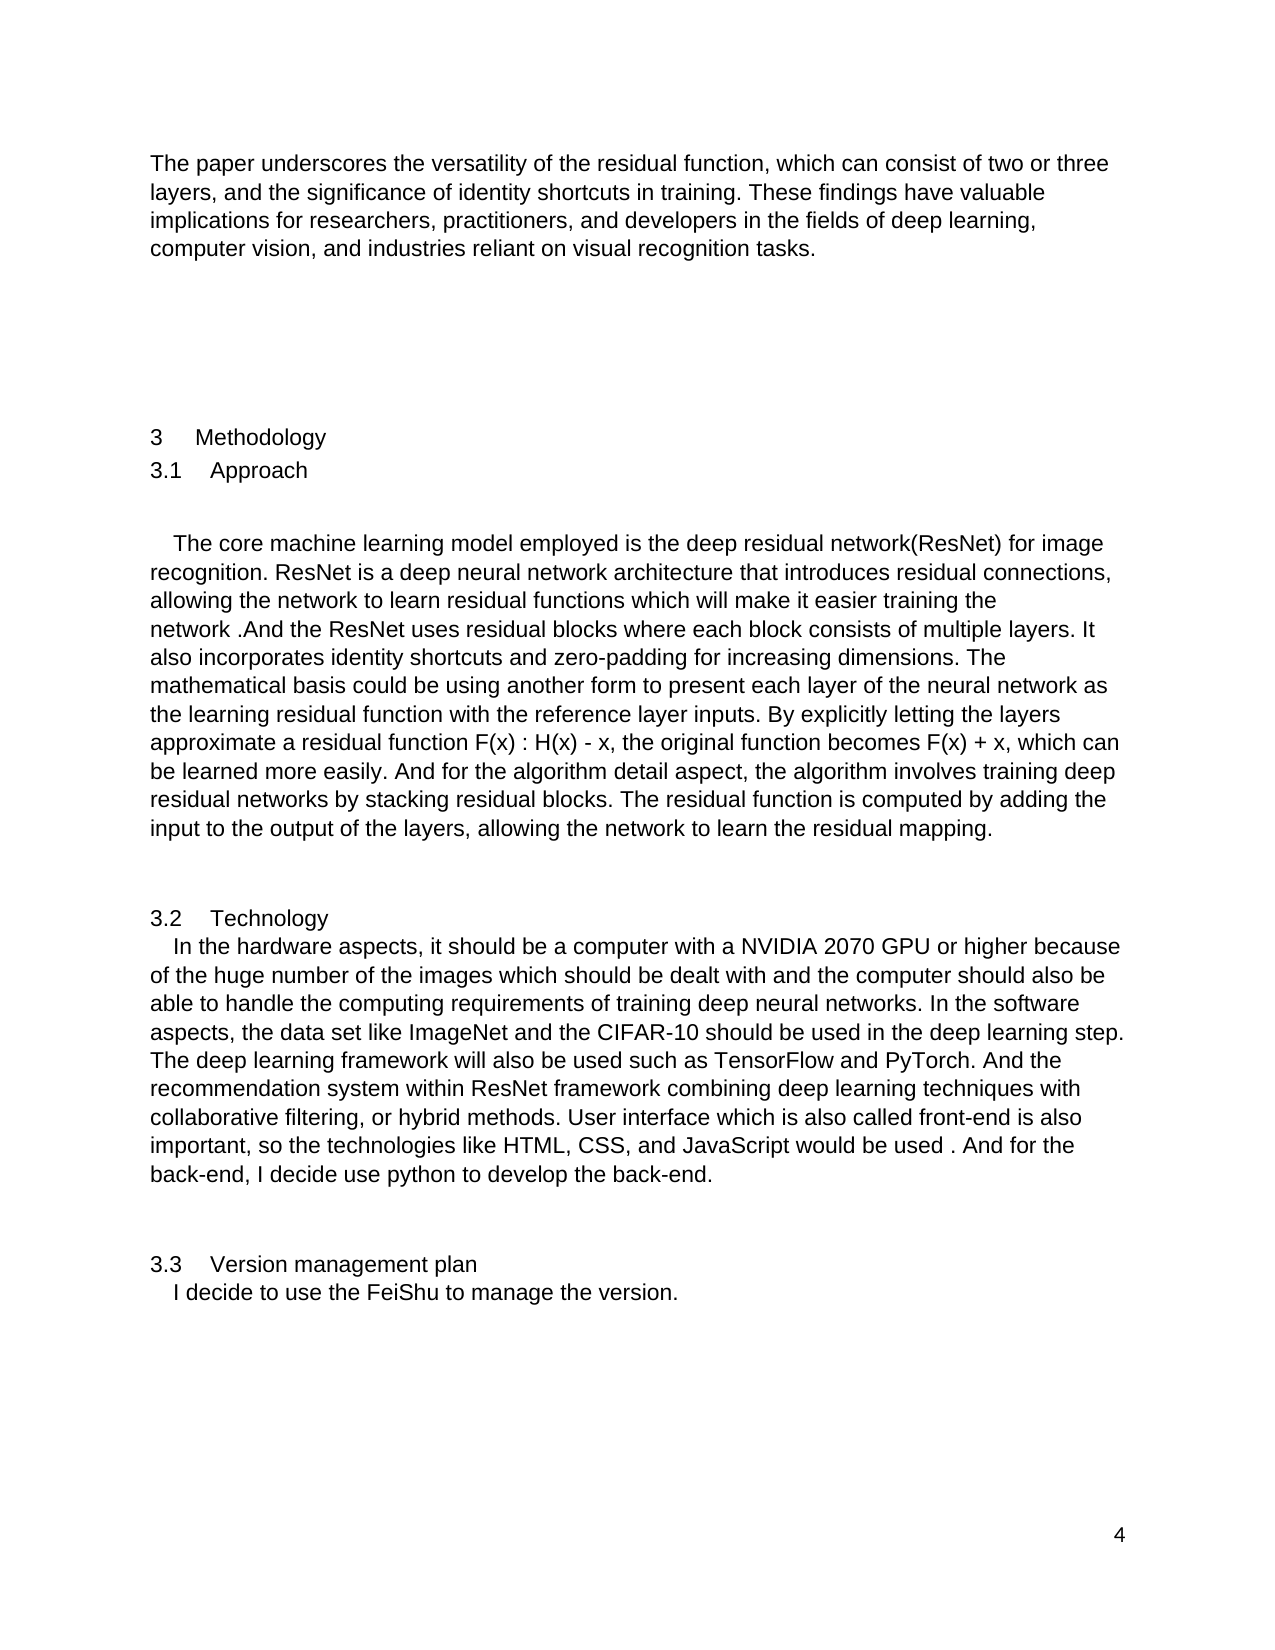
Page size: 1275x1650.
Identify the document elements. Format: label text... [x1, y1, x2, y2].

subtitle Version management plan [150, 1251, 1125, 1277]
text The core machine learning model employed is the deep residual network(ResNet) for image recognition. ResNet is a deep neural network architecture that introduces residual connections, allowing the network to learn residual functions which will make it easier training the network .And the ResNet uses residual blocks where each block consists of multiple layers. It also incorporates identity shortcuts and zero-padding for increasing dimensions. The mathematical basis could be using another form to present each layer of the neural network as the learning residual function with the reference layer inputs. By explicitly letting the layers approximate a residual function F(x) : H(x) - x, the original function becomes F(x) + x, which can be learned more easily. And for the algorithm detail aspect, the algorithm involves training deep residual networks by stacking residual blocks. The residual function is computed by adding the input to the output of the layers, allowing the network to learn the residual mapping. [150, 530, 1125, 841]
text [150, 150, 1125, 262]
subtitle Methodology [150, 424, 1125, 450]
text In the hardware aspects, it should be a computer with a NVIDIA 2070 GPU or higher because of the huge number of the images which should be dealt with and the computer should also be able to handle the computing requirements of training deep neural networks. In the software aspects, the data set like ImageNet and the CIFAR-10 should be used in the deep learning step. The deep learning framework will also be used such as TensorFlow and PyTorch. And the recommendation system within ResNet framework combining deep learning techniques with collaborative filtering, or hybrid methods. User interface which is also called front-end is also important, so the technologies like HTML, CSS, and JavaScript would be used . And for the back-end, I decide use python to develop the back-end. [150, 933, 1125, 1187]
text I decide to use the FeiShu to manage the version. [150, 1279, 1125, 1306]
subtitle Technology [150, 905, 1125, 931]
subtitle Approach [150, 457, 1125, 483]
